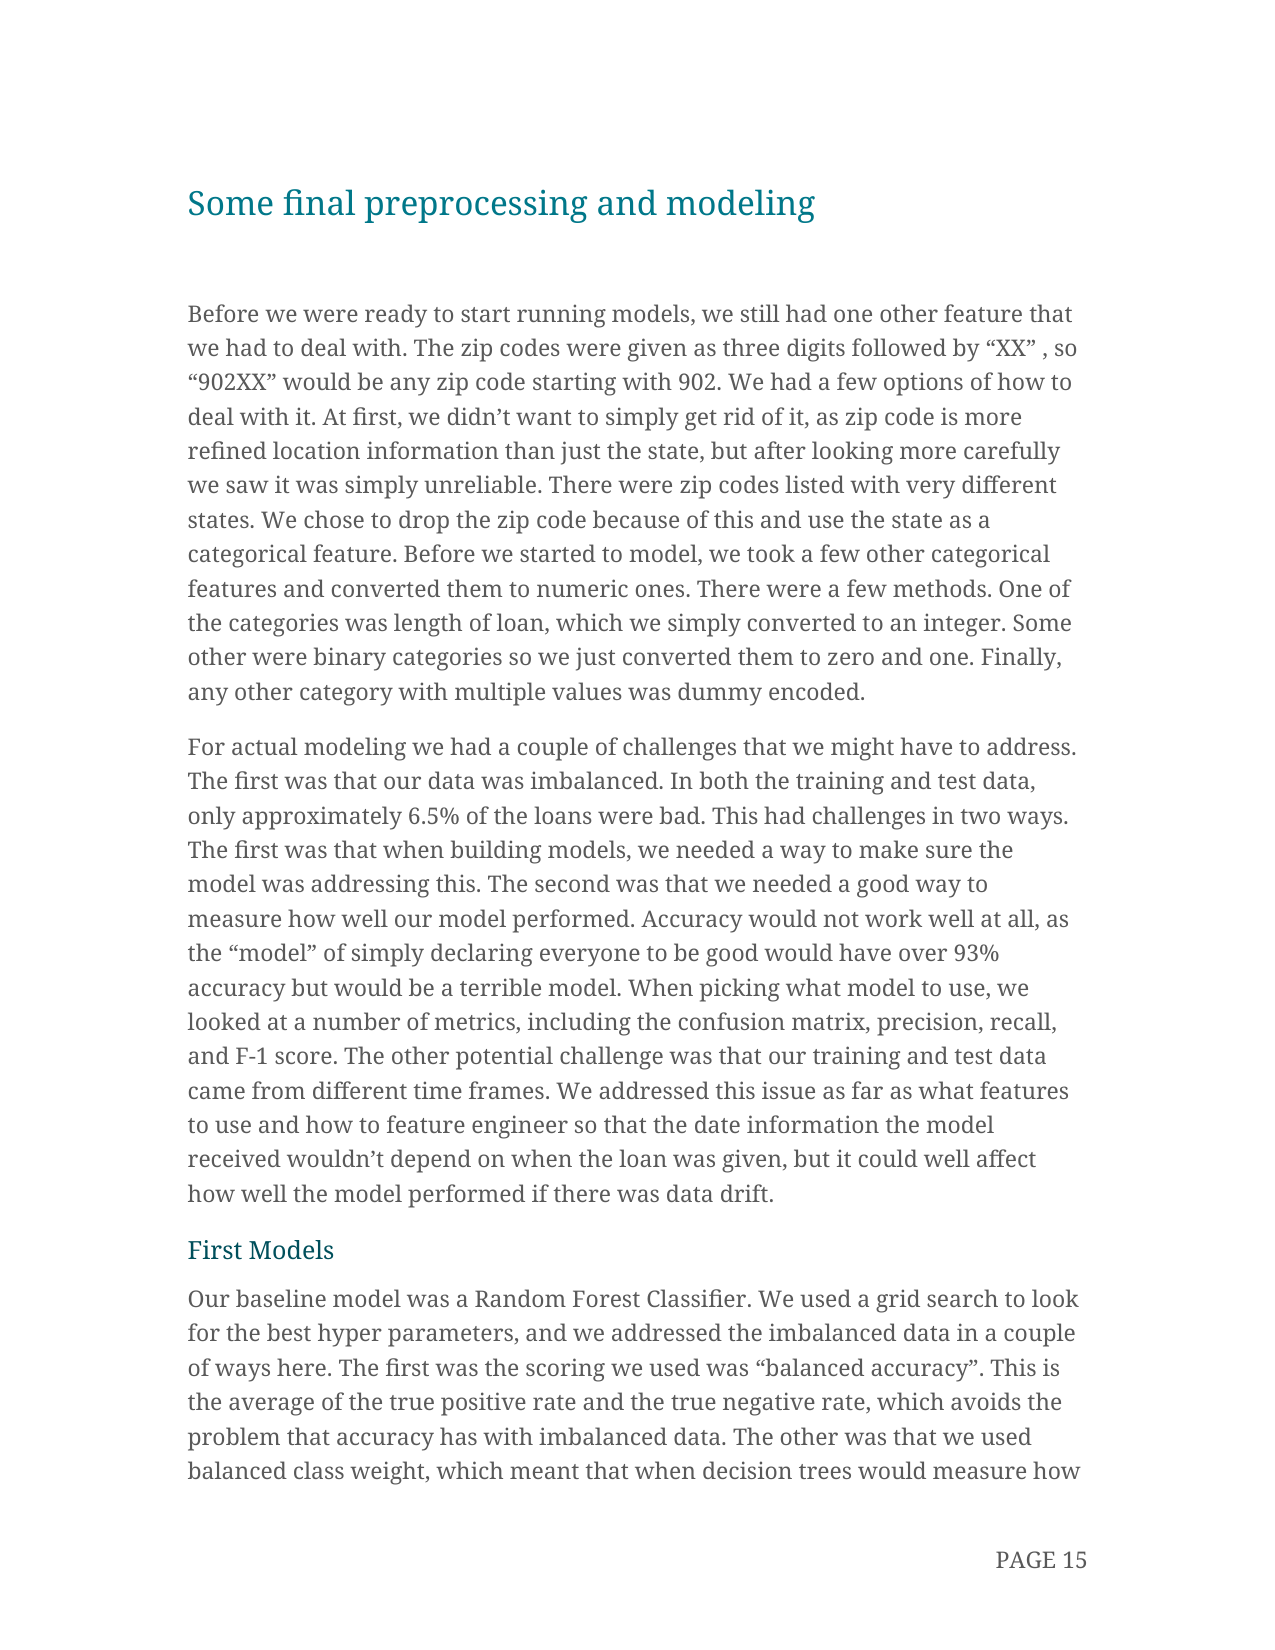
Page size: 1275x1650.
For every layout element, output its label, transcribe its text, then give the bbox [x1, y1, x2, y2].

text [187, 1283, 1087, 1486]
text For actual modeling we had a couple of challenges that we might have to address. The first was that our data was imbalanced. In both the training and test data, only approximately 6.5% of the loans were bad. This had challenges in two ways. The first was that when building models, we needed a way to make sure the model was addressing this. The second was that we needed a good way to measure how well our model performed. Accuracy would not work well at all, as the “model” of simply declaring everyone to be good would have over 93% accuracy but would be a terrible model. When picking what model to use, we looked at a number of metrics, including the confusion matrix, precision, recall, and F-1 score. The other potential challenge was that our training and test data came from different time frames. We addressed this issue as far as what features to use and how to feature engineer so that the date information the model received wouldn’t depend on when the loan was given, but it could well affect how well the model performed if there was data drift. [187, 731, 1087, 1209]
text Before we were ready to start running models, we still had one other feature that we had to deal with. The zip codes were given as three digits followed by “XX” , so “902XX” would be any zip code starting with 902. We had a few options of how to deal with it. At first, we didn’t want to simply get rid of it, as zip code is more refined location information than just the state, but after looking more carefully we saw it was simply unreliable. There were zip codes listed with very different states. We chose to drop the zip code because of this and use the state as a categorical feature. Before we started to model, we took a few other categorical features and converted them to numeric ones. There were a few methods. One of the categories was length of loan, which we simply converted to an integer. Some other were binary categories so we just converted them to zero and one. Finally, any other category with multiple values was dummy encoded. [187, 298, 1087, 707]
subtitle Some final preprocessing and modeling [187, 180, 1087, 225]
subtitle First Models [187, 1233, 1087, 1267]
